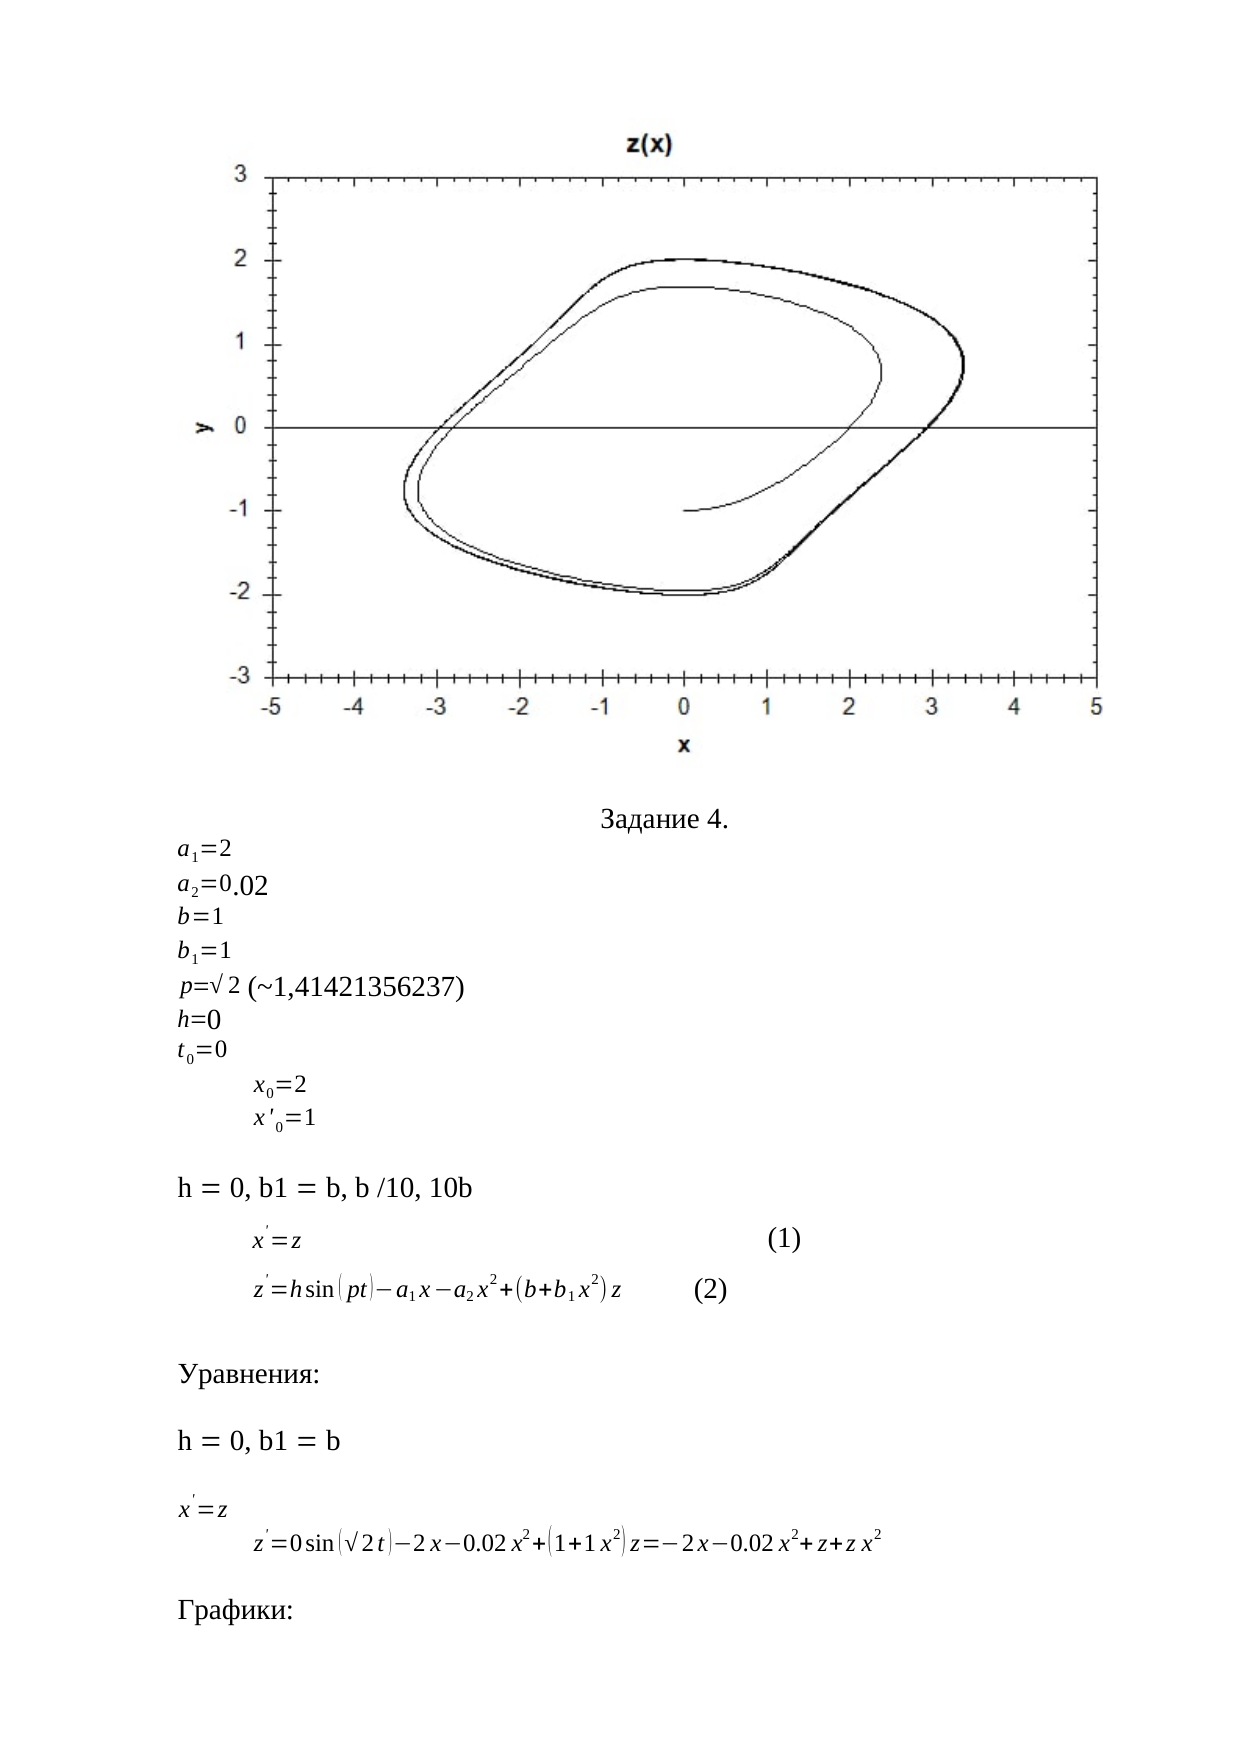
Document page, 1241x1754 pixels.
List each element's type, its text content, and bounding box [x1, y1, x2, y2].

text Задание 4. [177, 801, 1152, 834]
text h 0, b1 b [177, 1423, 1152, 1457]
text (2) [177, 1271, 1152, 1306]
text =0 [177, 1002, 1152, 1036]
text Уравнения: [177, 1356, 1152, 1389]
text (1) [177, 1220, 1152, 1254]
text h 0, b1 b, b /10, 10b [177, 1170, 1152, 1203]
text Графики: [177, 1592, 1152, 1625]
text .02 [177, 868, 1152, 902]
text = (~1,41421356237) [177, 969, 1152, 1002]
picture [177, 118, 1123, 768]
